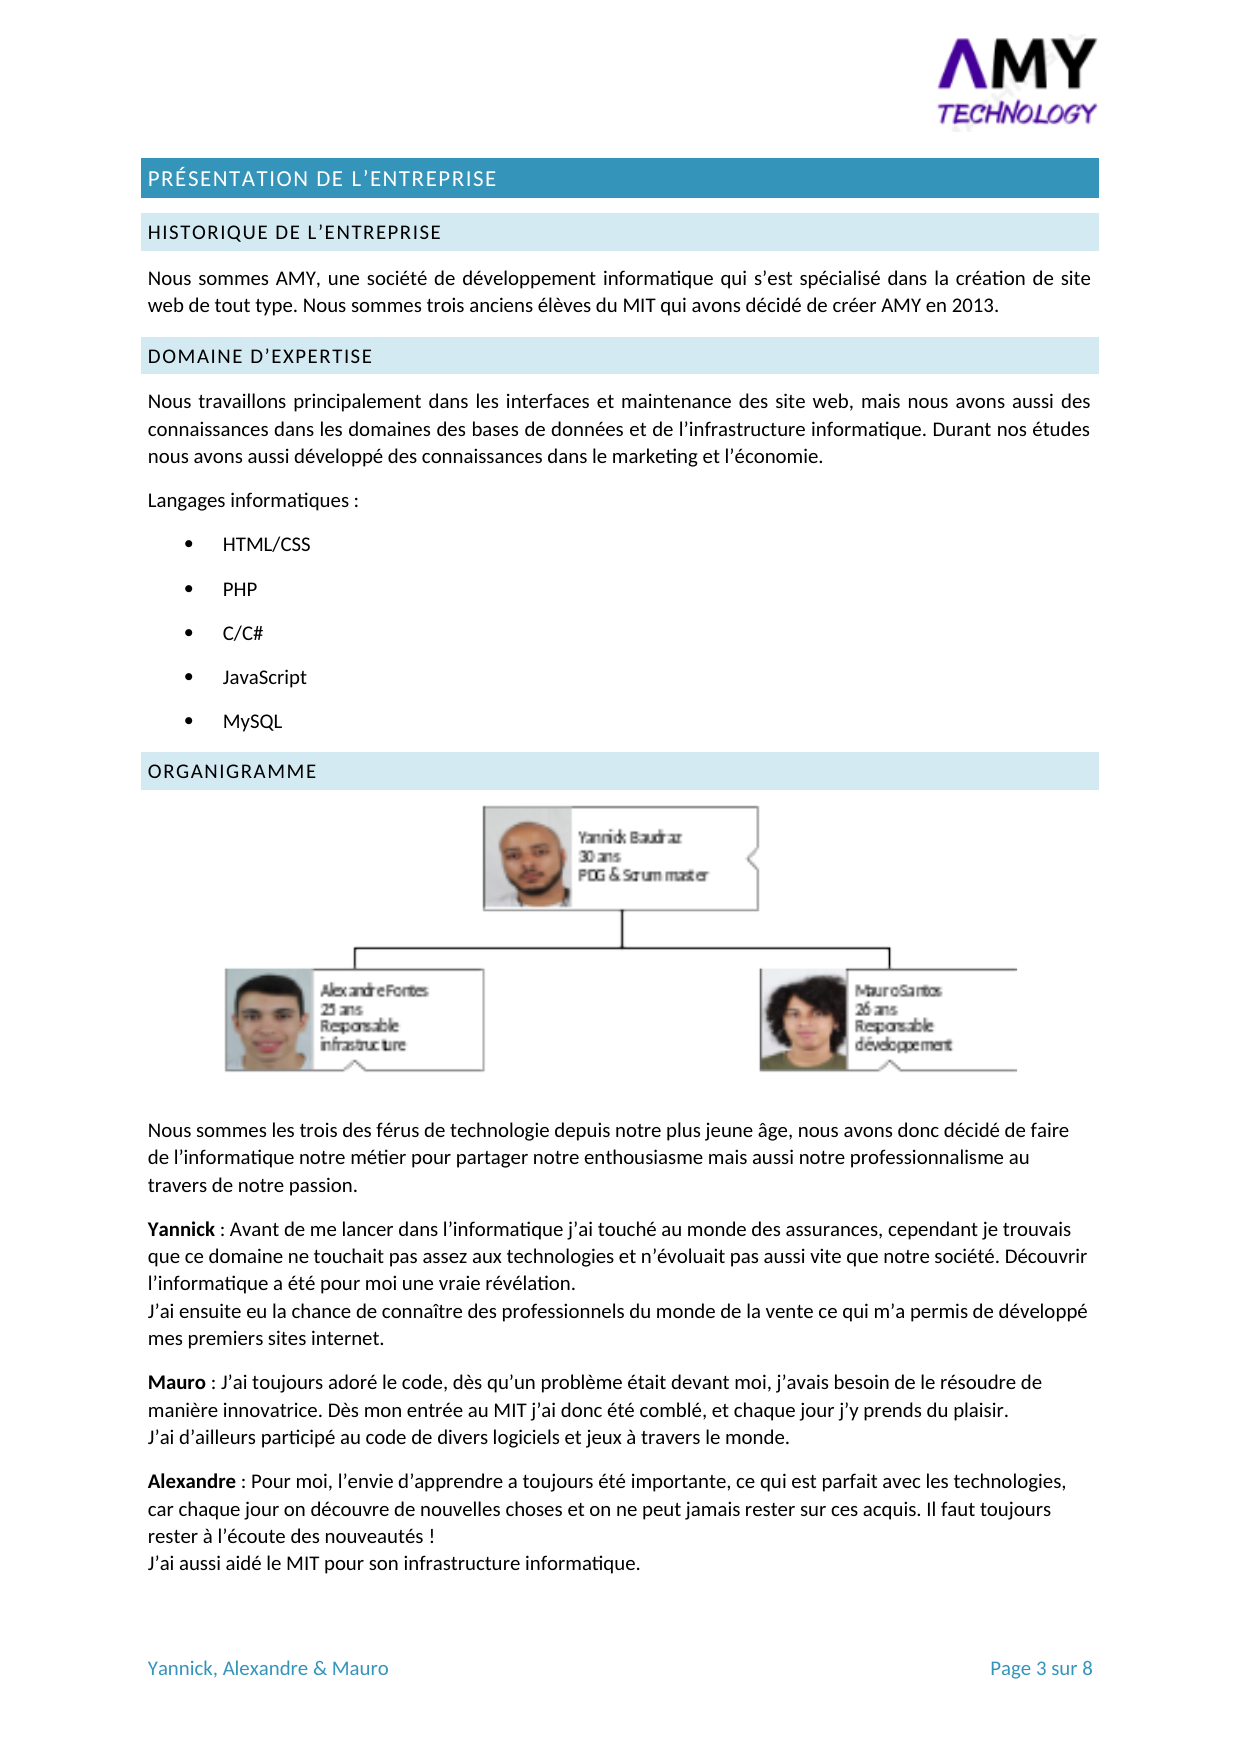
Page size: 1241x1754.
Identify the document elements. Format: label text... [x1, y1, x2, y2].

text Nous travaillons principalement dans les interfaces et maintenance des site web, mais nous avons aussi des connaissances dans les domaines des bases de données et de l’infrastructure informatique. Durant nos études nous avons aussi développé des connaissances dans le marketing et l’économie. [148, 389, 1093, 469]
text Nous sommes AMY, une société de développement informatique qui s’est spécialisé dans la création de site web de tout type. Nous sommes trois anciens élèves du MIT qui avons décidé de créer AMY en 2013. [148, 265, 1093, 318]
text Mauro : J’ai toujours adoré le code, dès qu’un problème était devant moi, j’avais besoin de le résoudre de manière innovatrice. Dès mon entrée au MIT j’ai donc été comblé, et chaque jour j’y prends du plaisir. J’ai d’ailleurs participé au code de divers logiciels et jeux à travers le monde. [148, 1369, 1093, 1450]
text Yannick : Avant de me lancer dans l’informatique j’ai touché au monde des assurances, cependant je trouvais que ce domaine ne touchait pas assez aux technologies et n’évoluait pas aussi vite que notre société. Découvrir l’informatique a été pour moi une vraie révélation. J’ai ensuite eu la chance de connaître des professionnels du monde de la vente ce qui m’a permis de développé mes premiers sites internet. [148, 1216, 1093, 1351]
list MySQL [185, 708, 1093, 733]
subtitle Domaine d’expertise [148, 343, 1093, 368]
text Alexandre : Pour moi, l’envie d’apprendre a toujours été importante, ce qui est parfait avec les technologies, car chaque jour on découvre de nouvelles choses et on ne peut jamais rester sur ces acquis. Il faut toujours rester à l’écoute des nouveautés ! J’ai aussi aidé le MIT pour son infrastructure informatique. [148, 1468, 1093, 1576]
text Nous sommes les trois des férus de technologie depuis notre plus jeune âge, nous avons donc décidé de faire de l’informatique notre métier pour partager notre enthousiasme mais aussi notre professionnalisme au travers de notre passion. [148, 1117, 1093, 1197]
list PHP [185, 576, 1093, 601]
picture [926, 34, 1108, 132]
subtitle Historique de l’entreprise [148, 219, 1093, 245]
list JavaScript [185, 664, 1093, 689]
subtitle Organigramme [148, 758, 1093, 784]
text Langages informatiques : [148, 488, 1093, 513]
list HTML/CSS [185, 532, 1093, 557]
subtitle Présentation de l’entreprise [148, 164, 1093, 192]
list C/C# [185, 620, 1093, 645]
